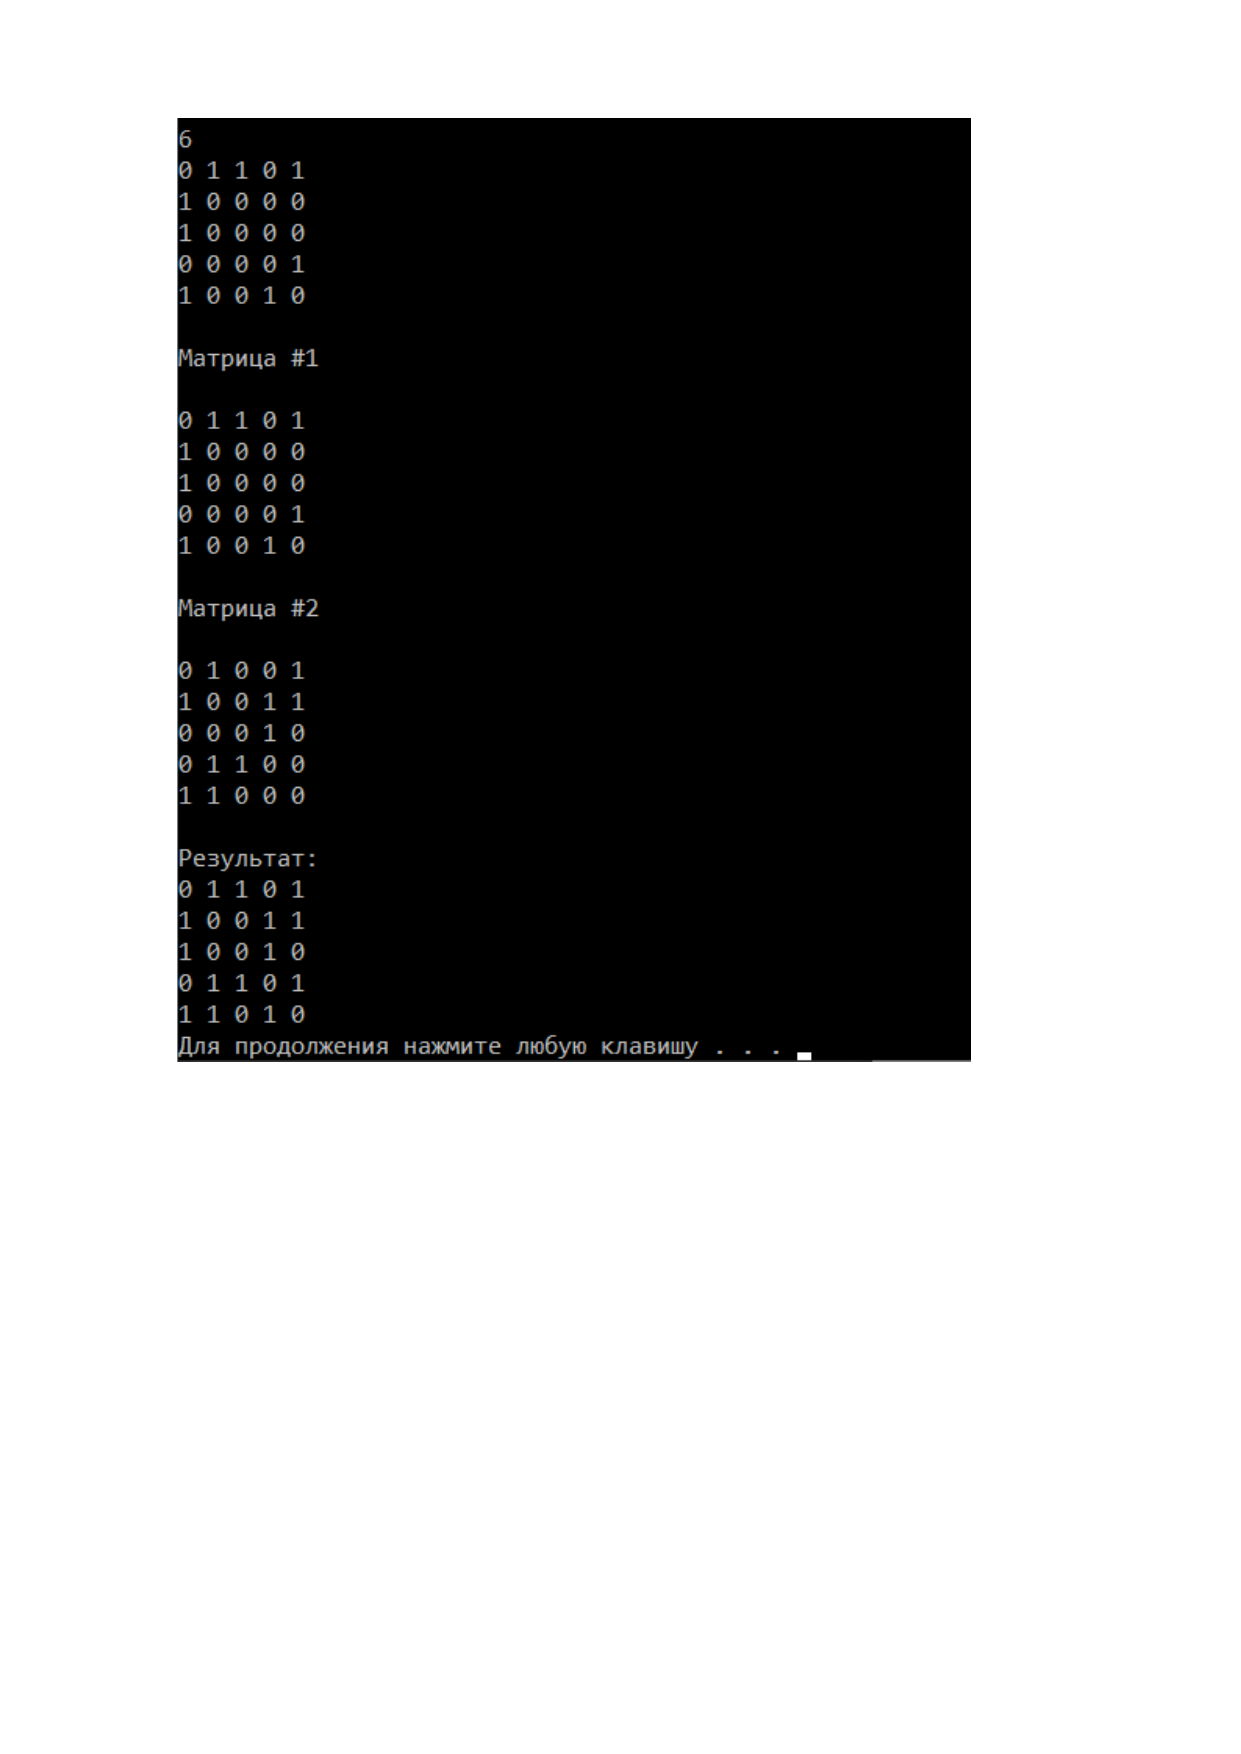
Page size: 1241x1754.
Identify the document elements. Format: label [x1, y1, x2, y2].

picture [177, 118, 971, 1062]
